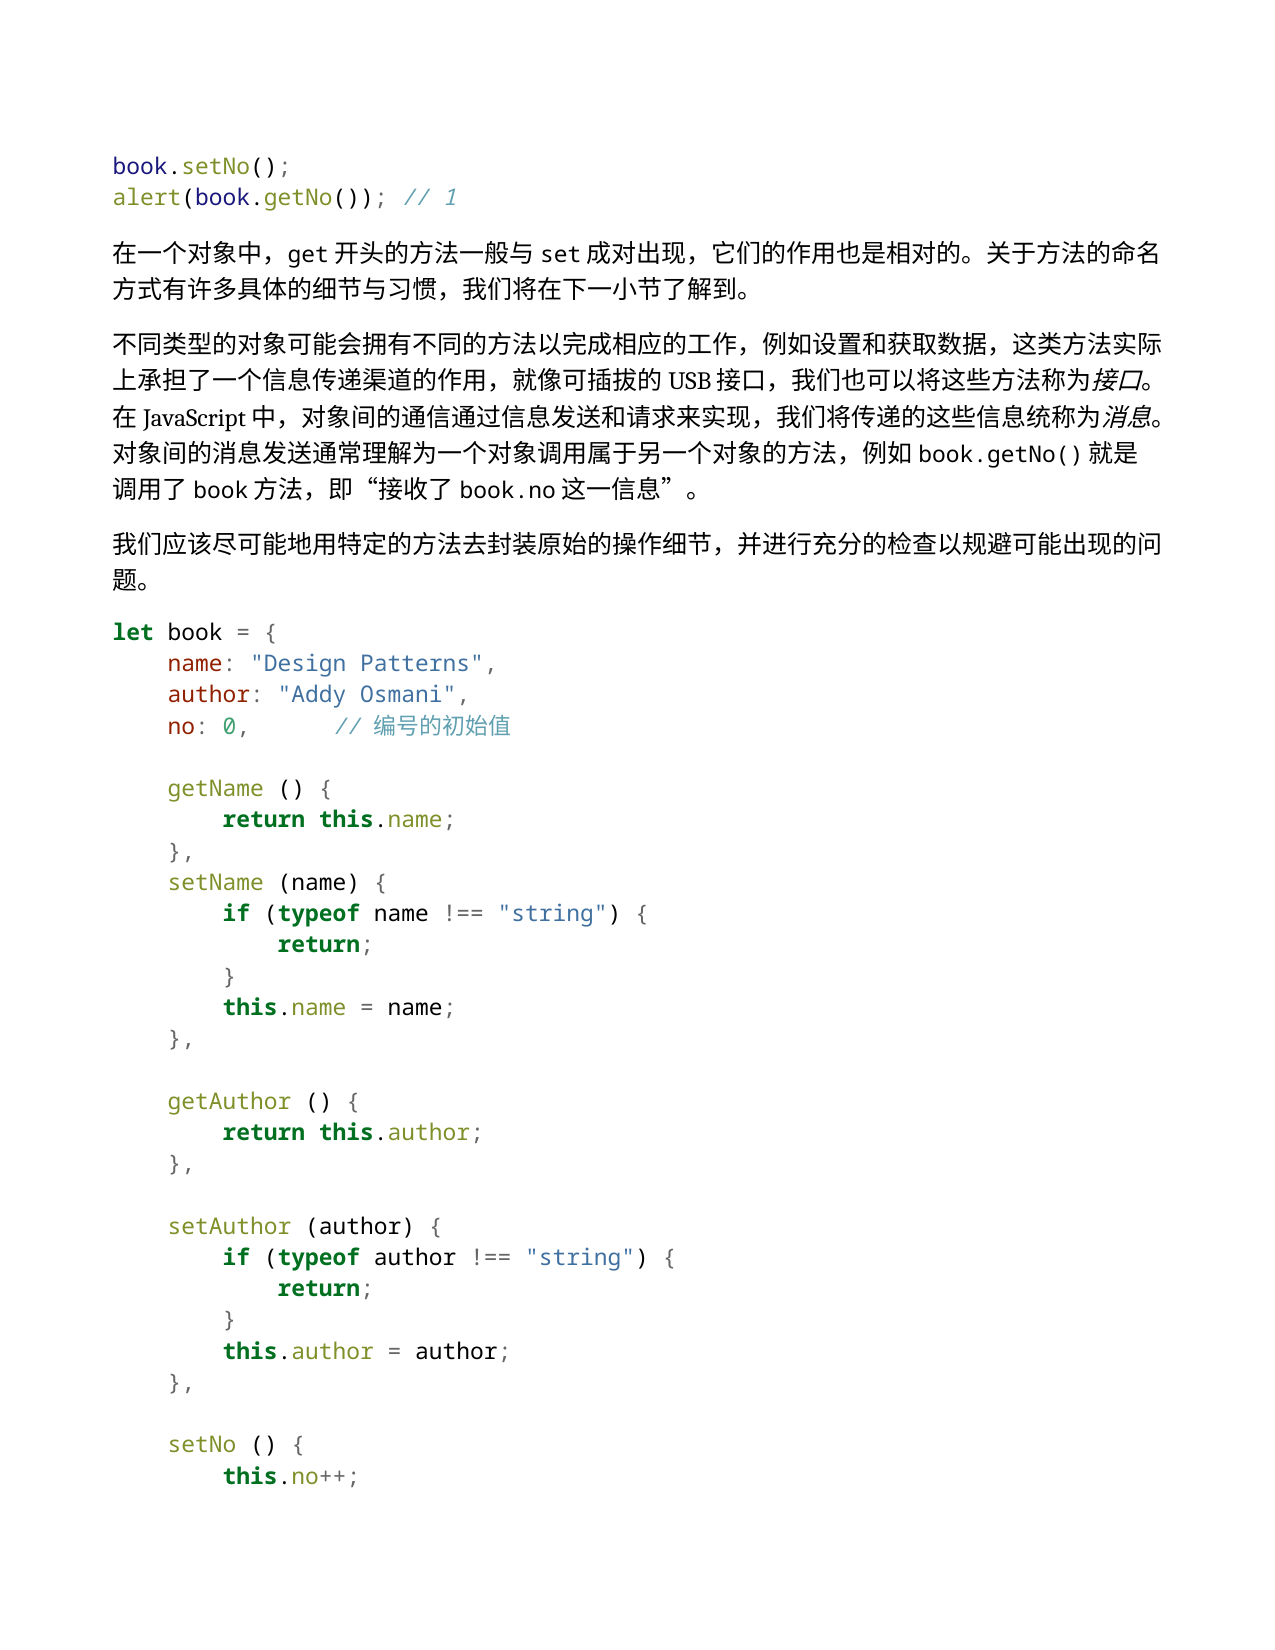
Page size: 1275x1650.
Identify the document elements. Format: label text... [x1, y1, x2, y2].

text 在一个对象中，get 开头的方法一般与 set 成对出现，它们的作用也是相对的。关于方法的命名方式有许多具体的细节与习惯，我们将在下一小节了解到。 [112, 233, 1162, 306]
text 我们应该尽可能地用特定的方法去封装原始的操作细节，并进行充分的检查以规避可能出现的问题。 [112, 524, 1162, 597]
text 不同类型的对象可能会拥有不同的方法以完成相应的工作，例如设置和获取数据，这类方法实际上承担了一个信息传递渠道的作用，就像可插拔的 USB 接口，我们也可以将这些方法称为接口。在 JavaScript 中，对象间的通信通过信息发送和请求来实现，我们将传递的这些信息统称为消息。对象间的消息发送通常理解为一个对象调用属于另一个对象的方法，例如 book.getNo() 就是调用了 book 方法，即“接收了 book.no 这一信息”。 [112, 324, 1162, 506]
